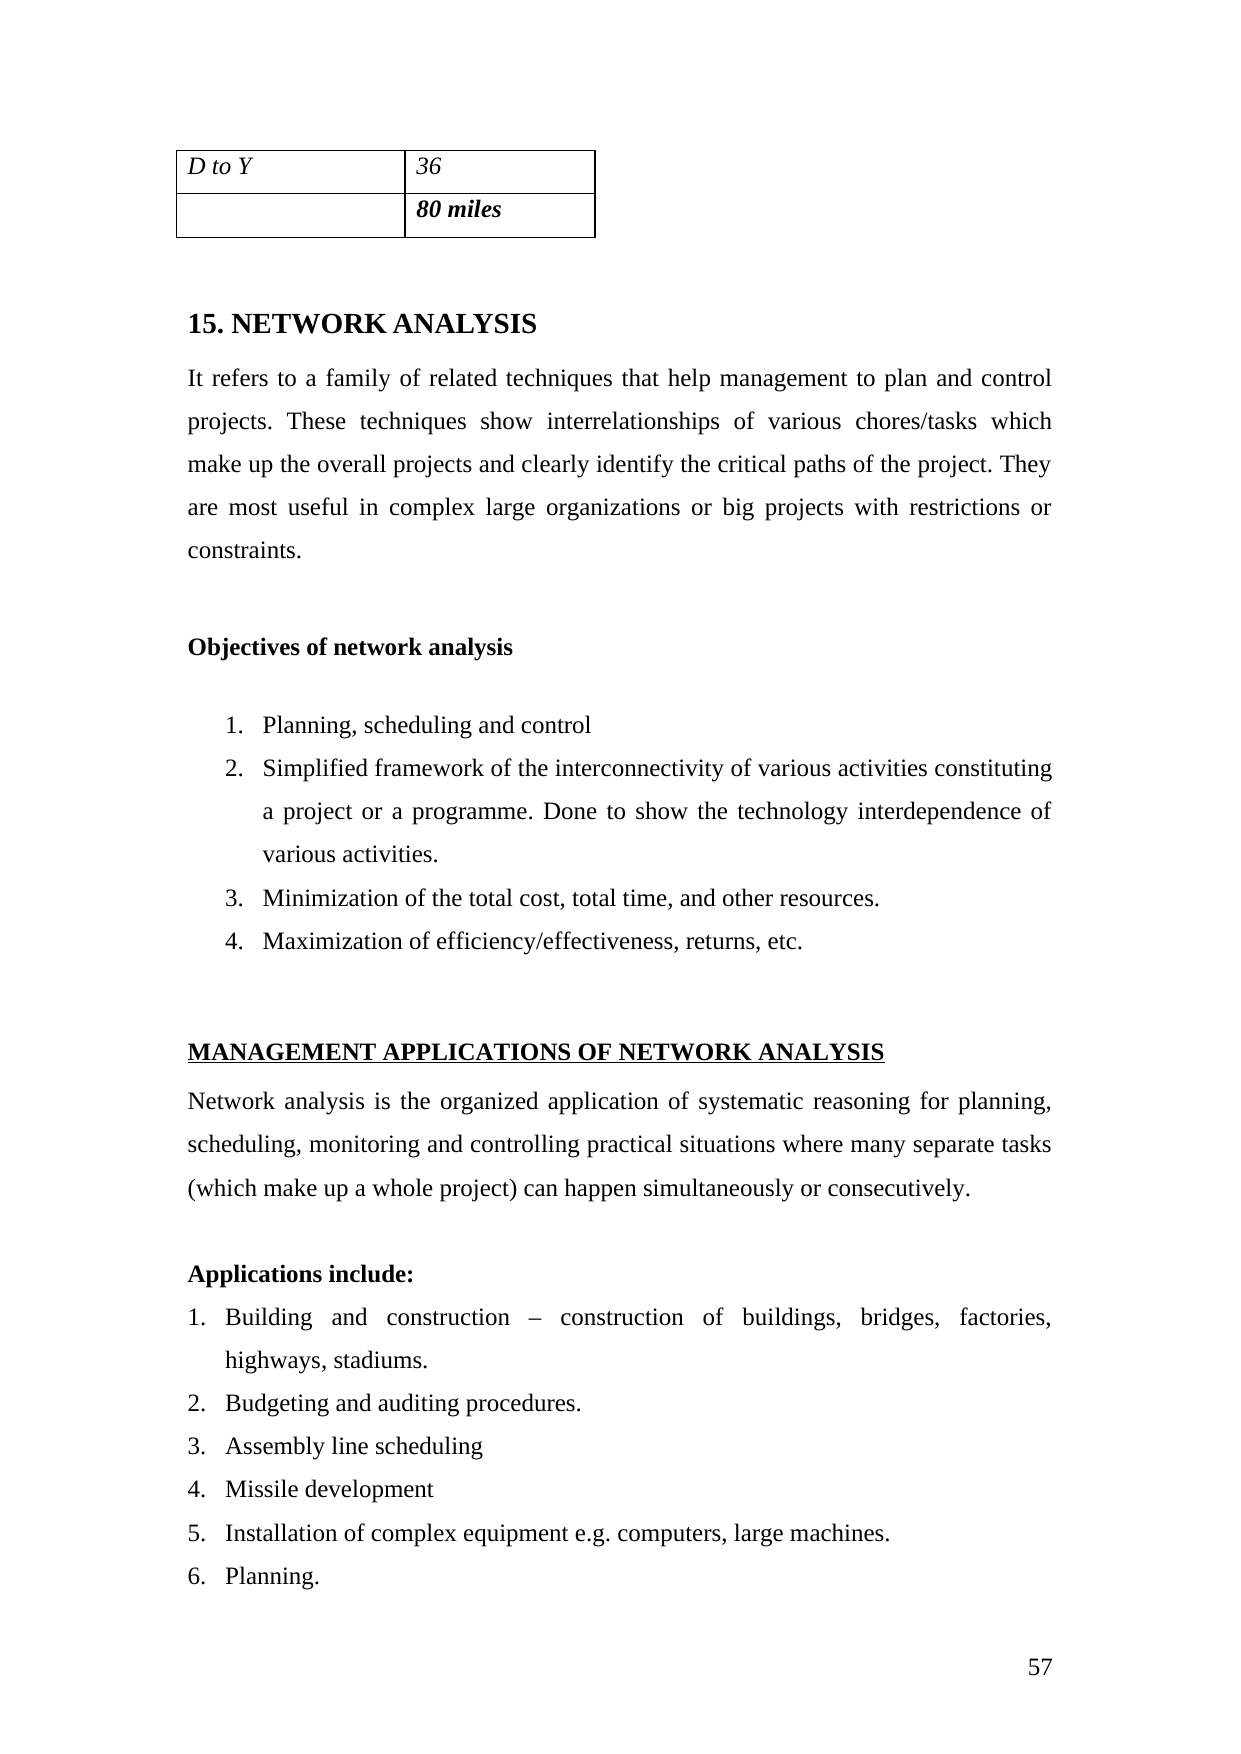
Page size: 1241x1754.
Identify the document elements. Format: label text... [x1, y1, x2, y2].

table_cell 80 miles [406, 194, 594, 237]
table_cell 36 [406, 151, 594, 193]
list Minimization of the total cost, total time, and other resources. [225, 883, 1053, 911]
list Budgeting and auditing procedures. [187, 1388, 1053, 1417]
text MANAGEMENT APPLICATIONS OF NETWORK ANALYSIS [187, 1037, 1053, 1066]
text Network analysis is the organized application of systematic reasoning for planning, scheduling, monitoring and controlling practical situations where many separate tasks (which make up a whole project) can happen simultaneously or consecutively. [187, 1086, 1053, 1201]
list Maximization of efficiency/effectiveness, returns, etc. [225, 926, 1053, 954]
list Simplified framework of the interconnectivity of various activities constituting a project or a programme. Done to show the technology interdependence of various activities. [225, 753, 1053, 868]
table_cell D to Y [177, 151, 404, 193]
list Assembly line scheduling [187, 1431, 1053, 1460]
list Planning, scheduling and control [225, 710, 1053, 739]
text 15. NETWORK ANALYSIS [187, 306, 1053, 340]
table_cell [177, 194, 404, 237]
text Applications include: [187, 1259, 1053, 1288]
text It refers to a family of related techniques that help management to plan and control projects. These techniques show interrelationships of various chores/tasks which make up the overall projects and clearly identify the critical paths of the project. They are most useful in complex large organizations or big projects with restrictions or constraints. [187, 363, 1053, 564]
list Planning. [187, 1561, 1053, 1589]
list Installation of complex equipment e.g. computers, large machines. [187, 1518, 1053, 1546]
text Objectives of network analysis [187, 632, 1053, 661]
list Missile development [187, 1474, 1053, 1503]
list Building and construction – construction of buildings, bridges, factories, highways, stadiums. [187, 1302, 1053, 1374]
